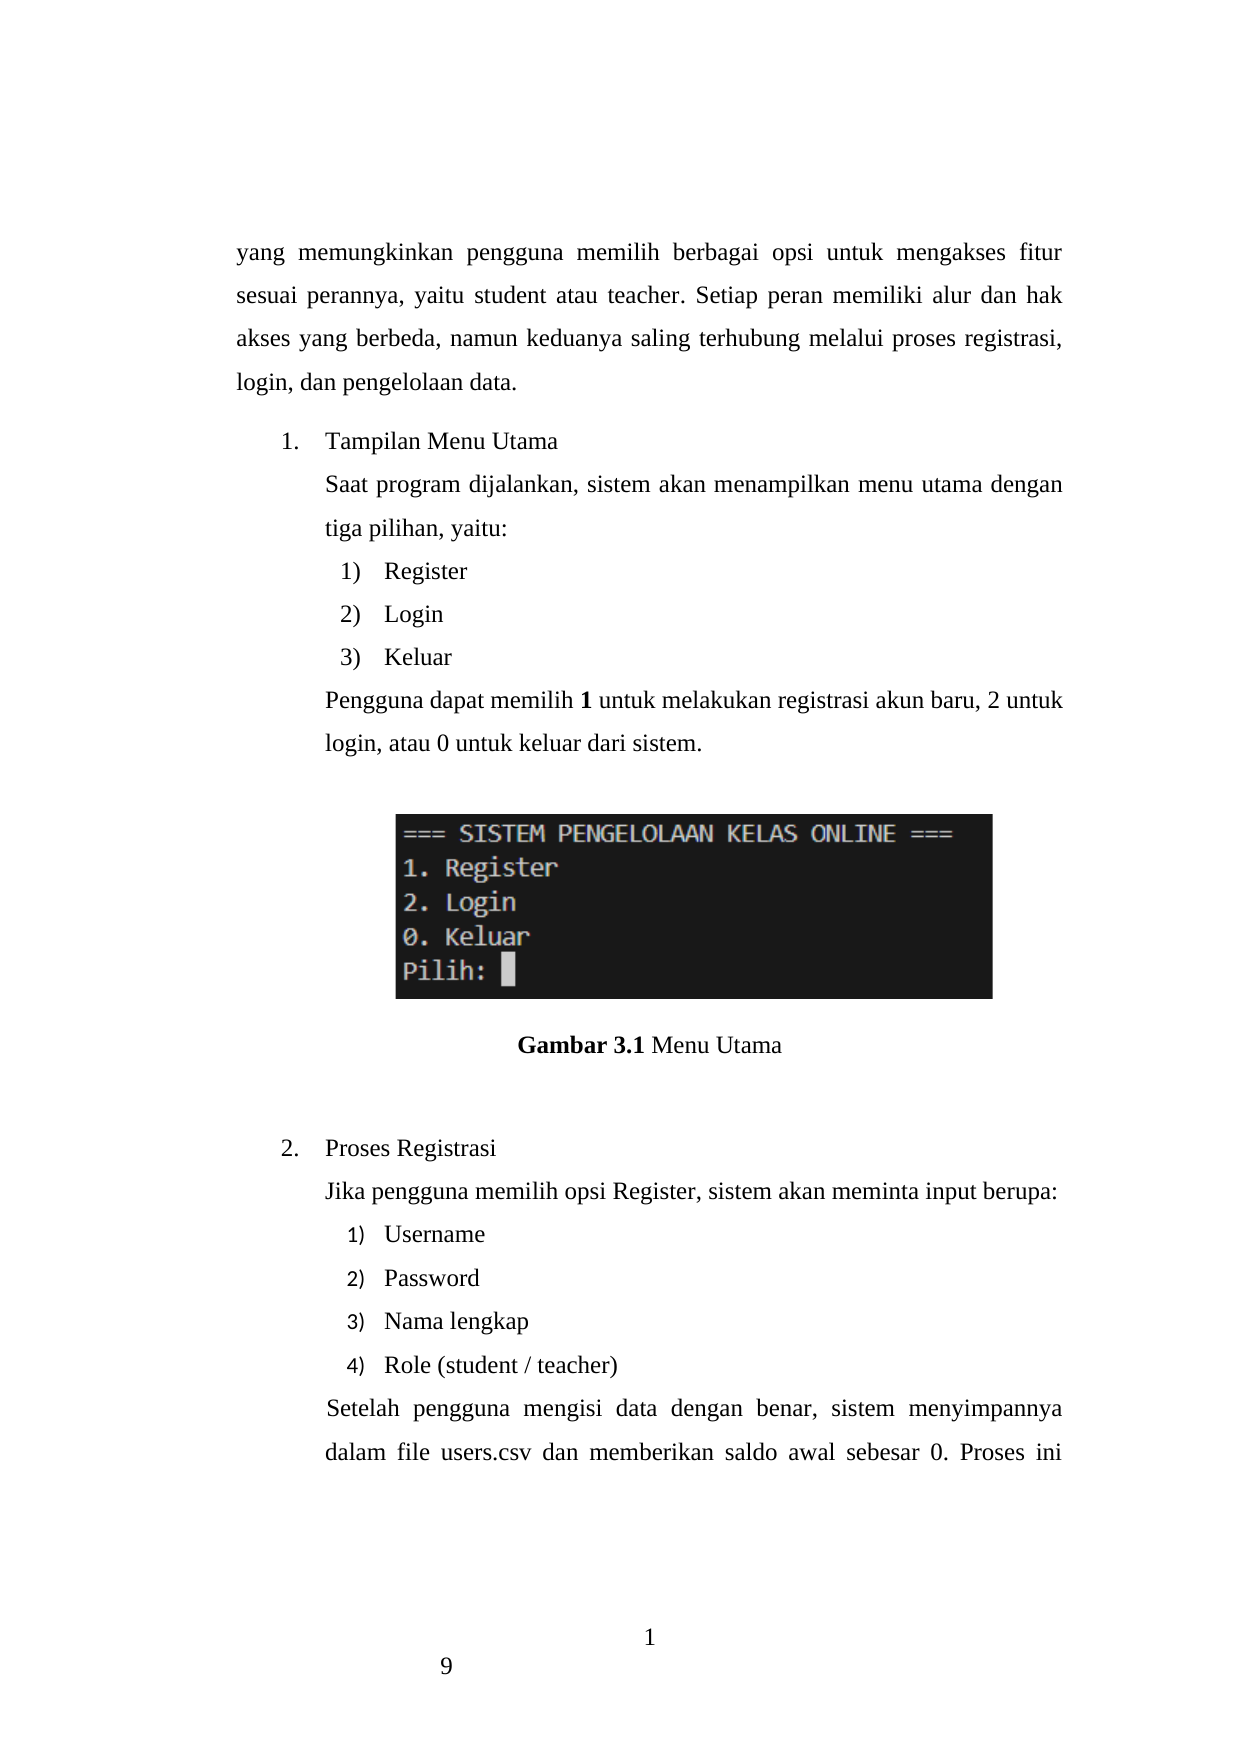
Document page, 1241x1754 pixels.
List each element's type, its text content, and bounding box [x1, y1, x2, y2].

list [325, 1393, 1063, 1465]
list Role (student / teacher) [346, 1350, 1063, 1379]
list Jika pengguna memilih opsi Register, sistem akan meminta input berupa: [325, 1176, 1063, 1205]
picture [395, 814, 993, 999]
list Tampilan Menu Utama [281, 426, 1063, 455]
list Login [340, 599, 1063, 628]
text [236, 237, 1063, 395]
list Keluar [340, 642, 1063, 671]
text Gambar 3.1 Menu Utama [236, 1030, 1063, 1059]
list Nama lengkap [346, 1306, 1063, 1335]
list Proses Registrasi [281, 1133, 1063, 1162]
list Password [346, 1263, 1063, 1292]
list Register [340, 556, 1063, 584]
list Saat program dijalankan, sistem akan menampilkan menu utama dengan tiga pilihan, yaitu: [325, 469, 1063, 541]
list Username [346, 1219, 1063, 1248]
list Pengguna dapat memilih 1 untuk melakukan registrasi akun baru, 2 untuk login, atau 0 untuk keluar dari sistem. [325, 685, 1063, 757]
